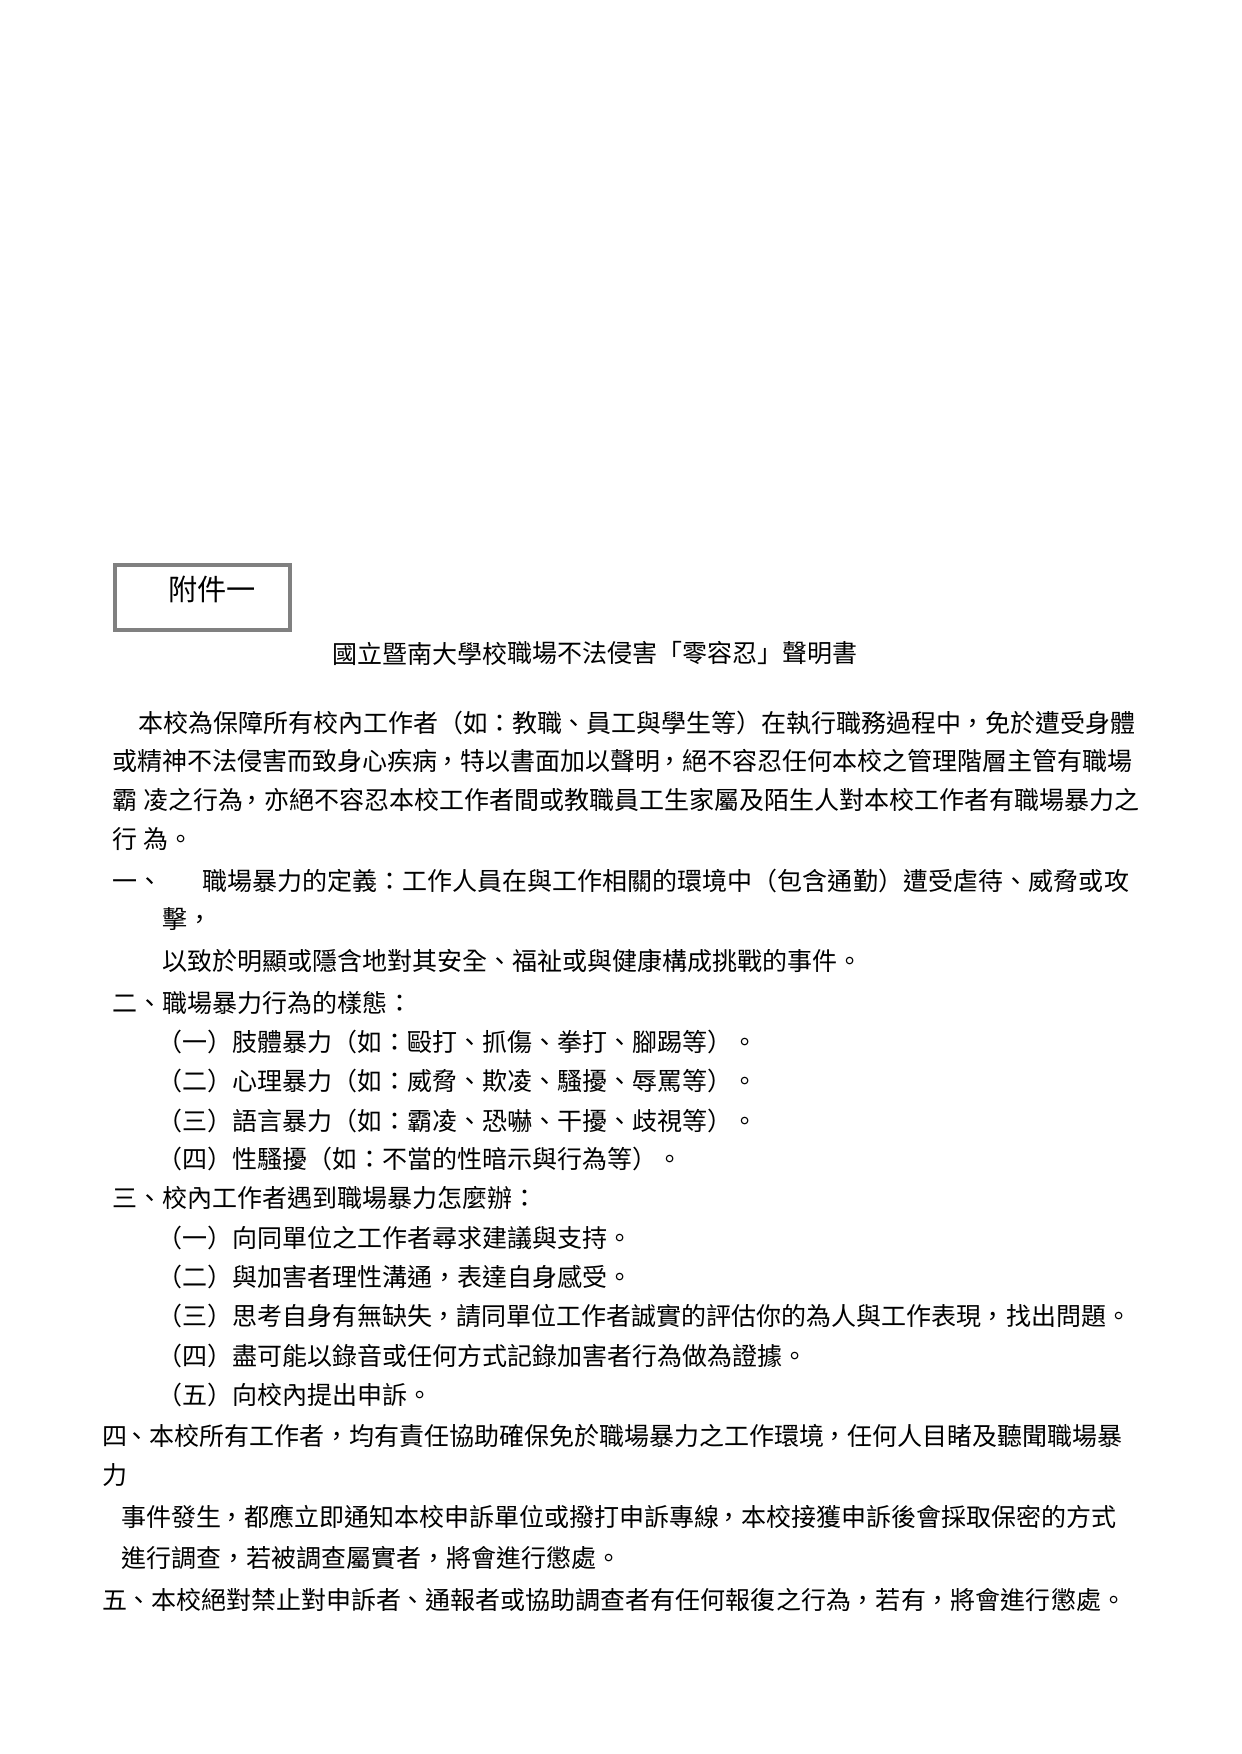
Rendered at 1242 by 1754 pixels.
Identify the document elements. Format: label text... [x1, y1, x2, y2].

text 進行調查，若被調查屬實者，將會進行懲處。 [102, 1539, 1137, 1575]
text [102, 1581, 1137, 1617]
text 事件發生，都應立即通知本校申訴單位或撥打申訴專線，本校接獲申訴後會採取保密的方式 [102, 1497, 1137, 1533]
text 四、本校所有工作者，均有責任協助確保免於職場暴力之工作環境，任何人目睹及聽聞職場暴力 [102, 1417, 1137, 1492]
text （二）心理暴力（如：威脅、欺凌、騷擾、辱罵等）。 [157, 1062, 1148, 1098]
text （一）肢體暴力（如：毆打、抓傷、拳打、腳踢等）。 [157, 1022, 1148, 1059]
text （五）向校內提出申訴。 [112, 1375, 1137, 1411]
text 二、職場暴力行為的樣態： [112, 983, 1143, 1019]
text （一）向同單位之工作者尋求建議與支持。 [157, 1218, 1148, 1255]
text （三）語言暴力（如：霸凌、恐嚇、干擾、歧視等）。 [157, 1101, 1148, 1137]
list 職場暴力的定義：工作人員在與工作相關的環境中（包含通勤）遭受虐待、威脅或攻擊， [112, 861, 1143, 936]
text 國立暨南大學校職場不法侵害「零容忍」聲明書 [332, 638, 1148, 669]
text 本校為保障所有校內工作者（如：教職、員工與學生等）在執行職務過程中，免於遭受身體或精神不法侵害而致身心疾病，特以書面加以聲明，絕不容忍任何本校之管理階層主管有職場霸 凌之行為，亦絕不容忍本校工作者間或教職員工生家屬及陌生人對本校工作者有職場暴力之行 為。 [112, 703, 1143, 856]
text （四）盡可能以錄音或任何方式記錄加害者行為做為證據。 [157, 1336, 1148, 1372]
text 附件一 [168, 572, 1148, 607]
list 以致於明顯或隱含地對其安全、福祉或與健康構成挑戰的事件。 [162, 941, 1143, 978]
text （二）與加害者理性溝通，表達自身感受。 [157, 1257, 1148, 1294]
text （三）思考自身有無缺失，請同單位工作者誠實的評估你的為人與工作表現，找出問題。 [157, 1297, 1137, 1333]
text （四）性騷擾（如：不當的性暗示與行為等）。 三、校內工作者遇到職場暴力怎麼辦： [112, 1140, 691, 1215]
